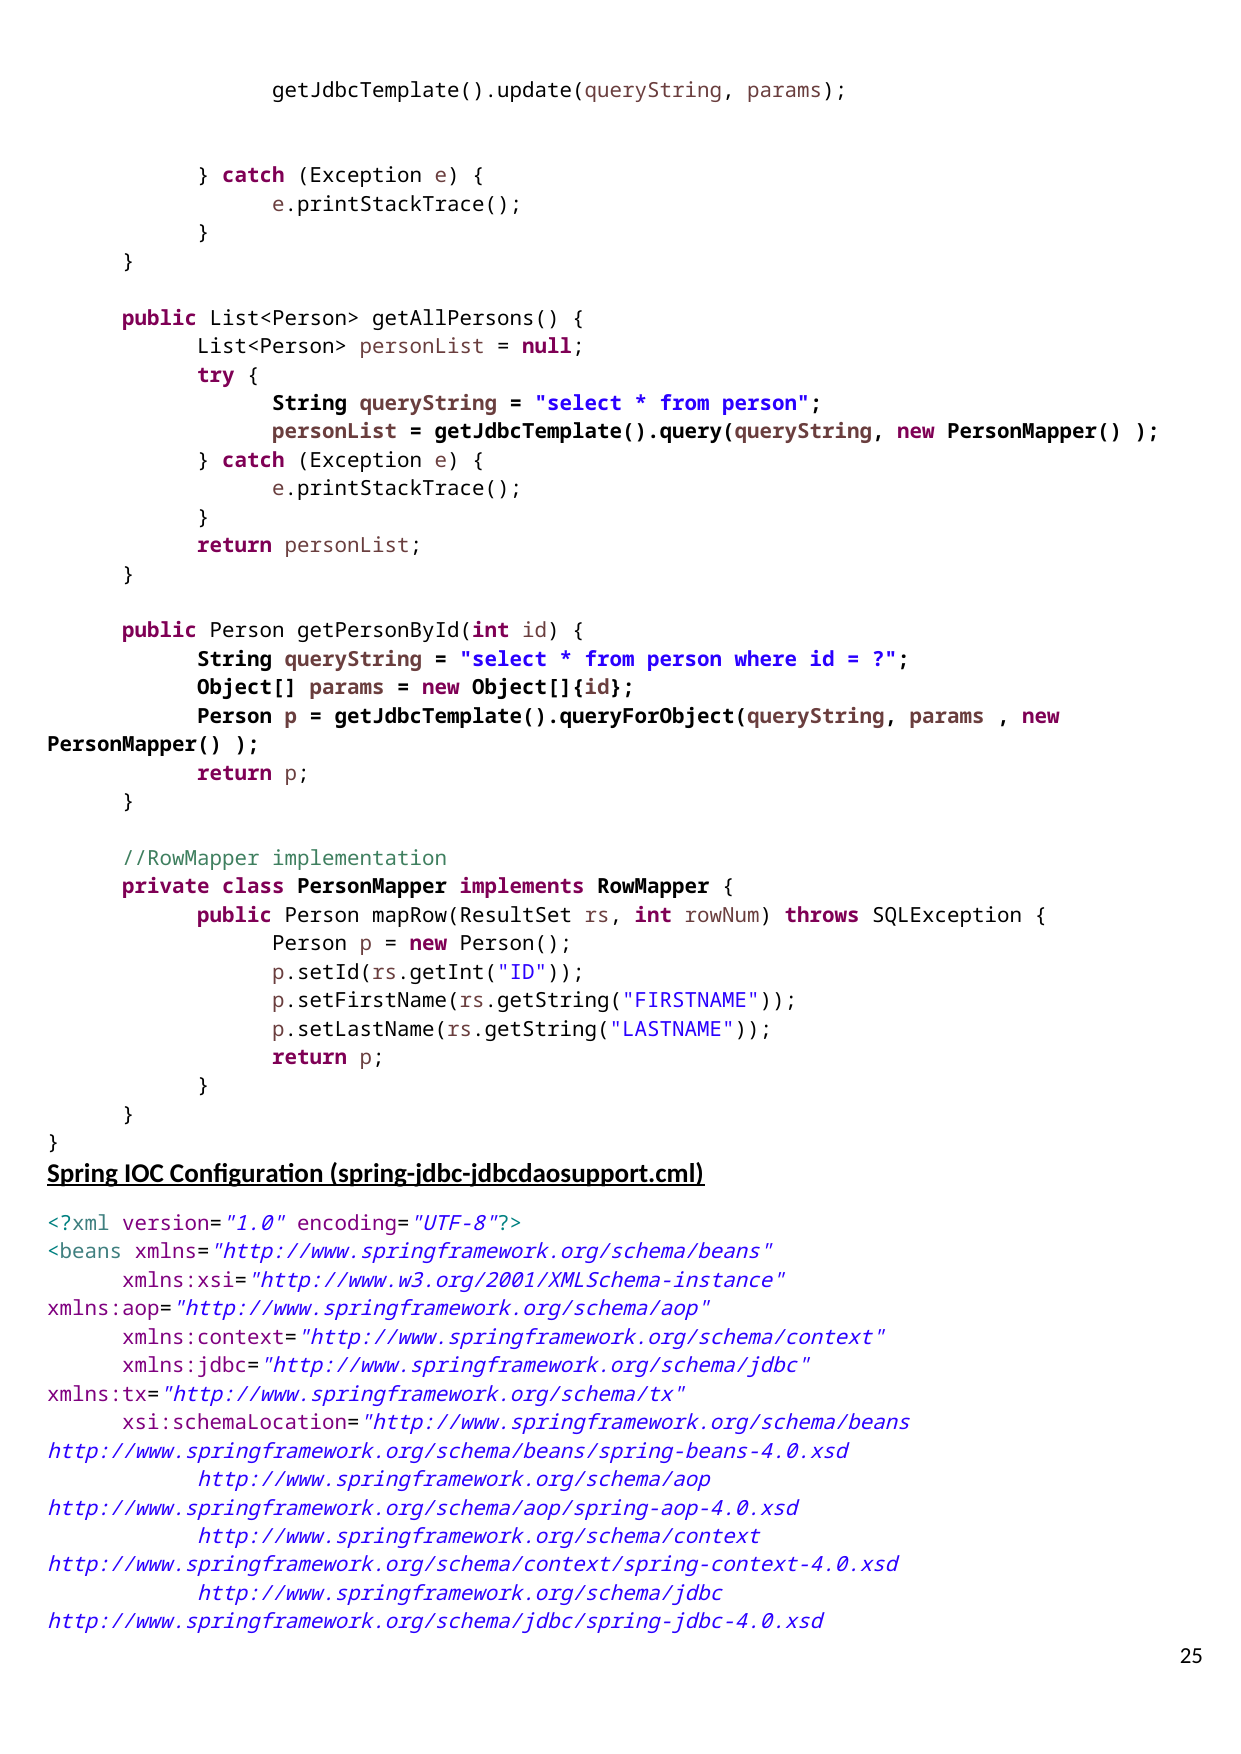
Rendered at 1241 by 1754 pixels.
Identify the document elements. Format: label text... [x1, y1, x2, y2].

text xmlns:jdbc="http://www.springframework.org/schema/jdbc" xmlns:tx="http://www.springframework.org/schema/tx" [47, 1350, 1203, 1407]
text <beans xmlns="http://www.springframework.org/schema/beans" [47, 1237, 1203, 1265]
text } [47, 502, 1203, 530]
text public Person mapRow(ResultSet rs, int rowNum) throws SQLException { [47, 900, 1203, 928]
text p.setLastName(rs.getString("LASTNAME")); [47, 1014, 1203, 1042]
text public Person getPersonById(int id) { [47, 616, 1203, 644]
text String queryString = "select * from person"; [47, 388, 1203, 417]
text xsi:schemaLocation="http://www.springframework.org/schema/beans http://www.springframework.org/schema/beans/spring-beans-4.0.xsd [47, 1407, 1203, 1464]
text List<Person> personList = null; [47, 331, 1203, 360]
text personList = getJdbcTemplate().query(queryString, new PersonMapper() ); [47, 417, 1203, 445]
text e.printStackTrace(); [47, 473, 1203, 502]
text } [47, 1071, 1203, 1099]
text <?xml version="1.0" encoding="UTF-8"?> [47, 1208, 1203, 1237]
text } [47, 786, 1203, 815]
text private class PersonMapper implements RowMapper { [47, 872, 1203, 900]
text } [47, 217, 1203, 246]
text String queryString = "select * from person where id = ?"; [47, 644, 1203, 672]
text p.setFirstName(rs.getString("FIRSTNAME")); [47, 985, 1203, 1014]
text } [47, 559, 1203, 587]
text http://www.springframework.org/schema/aop http://www.springframework.org/schema/aop/spring-aop-4.0.xsd [47, 1464, 1203, 1521]
text return p; [47, 1042, 1203, 1071]
text p.setId(rs.getInt("ID")); [47, 957, 1203, 985]
text } [47, 246, 1203, 274]
text return p; [47, 758, 1203, 786]
text xmlns:context="http://www.springframework.org/schema/context" [47, 1322, 1203, 1350]
text http://www.springframework.org/schema/context http://www.springframework.org/schema/context/spring-context-4.0.xsd [47, 1521, 1203, 1578]
text try { [47, 360, 1203, 388]
text http://www.springframework.org/schema/jdbc http://www.springframework.org/schema/jdbc/spring-jdbc-4.0.xsd [47, 1578, 1203, 1635]
text Object[] params = new Object[]{id}; [47, 672, 1203, 701]
text } [47, 1127, 1203, 1156]
text } catch (Exception e) { [47, 445, 1203, 473]
text } [47, 1099, 1203, 1127]
text Person p = getJdbcTemplate().queryForObject(queryString, params , new PersonMapper() ); [47, 701, 1203, 758]
text } catch (Exception e) { [47, 161, 1203, 189]
text getJdbcTemplate().update(queryString, params); [47, 75, 1203, 104]
text //RowMapper implementation [47, 843, 1203, 872]
text Person p = new Person(); [47, 928, 1203, 957]
text public List<Person> getAllPersons() { [47, 303, 1203, 331]
text e.printStackTrace(); [47, 189, 1203, 217]
text Spring IOC Configuration (spring-jdbc-jdbcdaosupport.cml) [47, 1156, 1203, 1189]
text return personList; [47, 530, 1203, 559]
text xmlns:xsi="http://www.w3.org/2001/XMLSchema-instance" xmlns:aop="http://www.springframework.org/schema/aop" [47, 1265, 1203, 1322]
